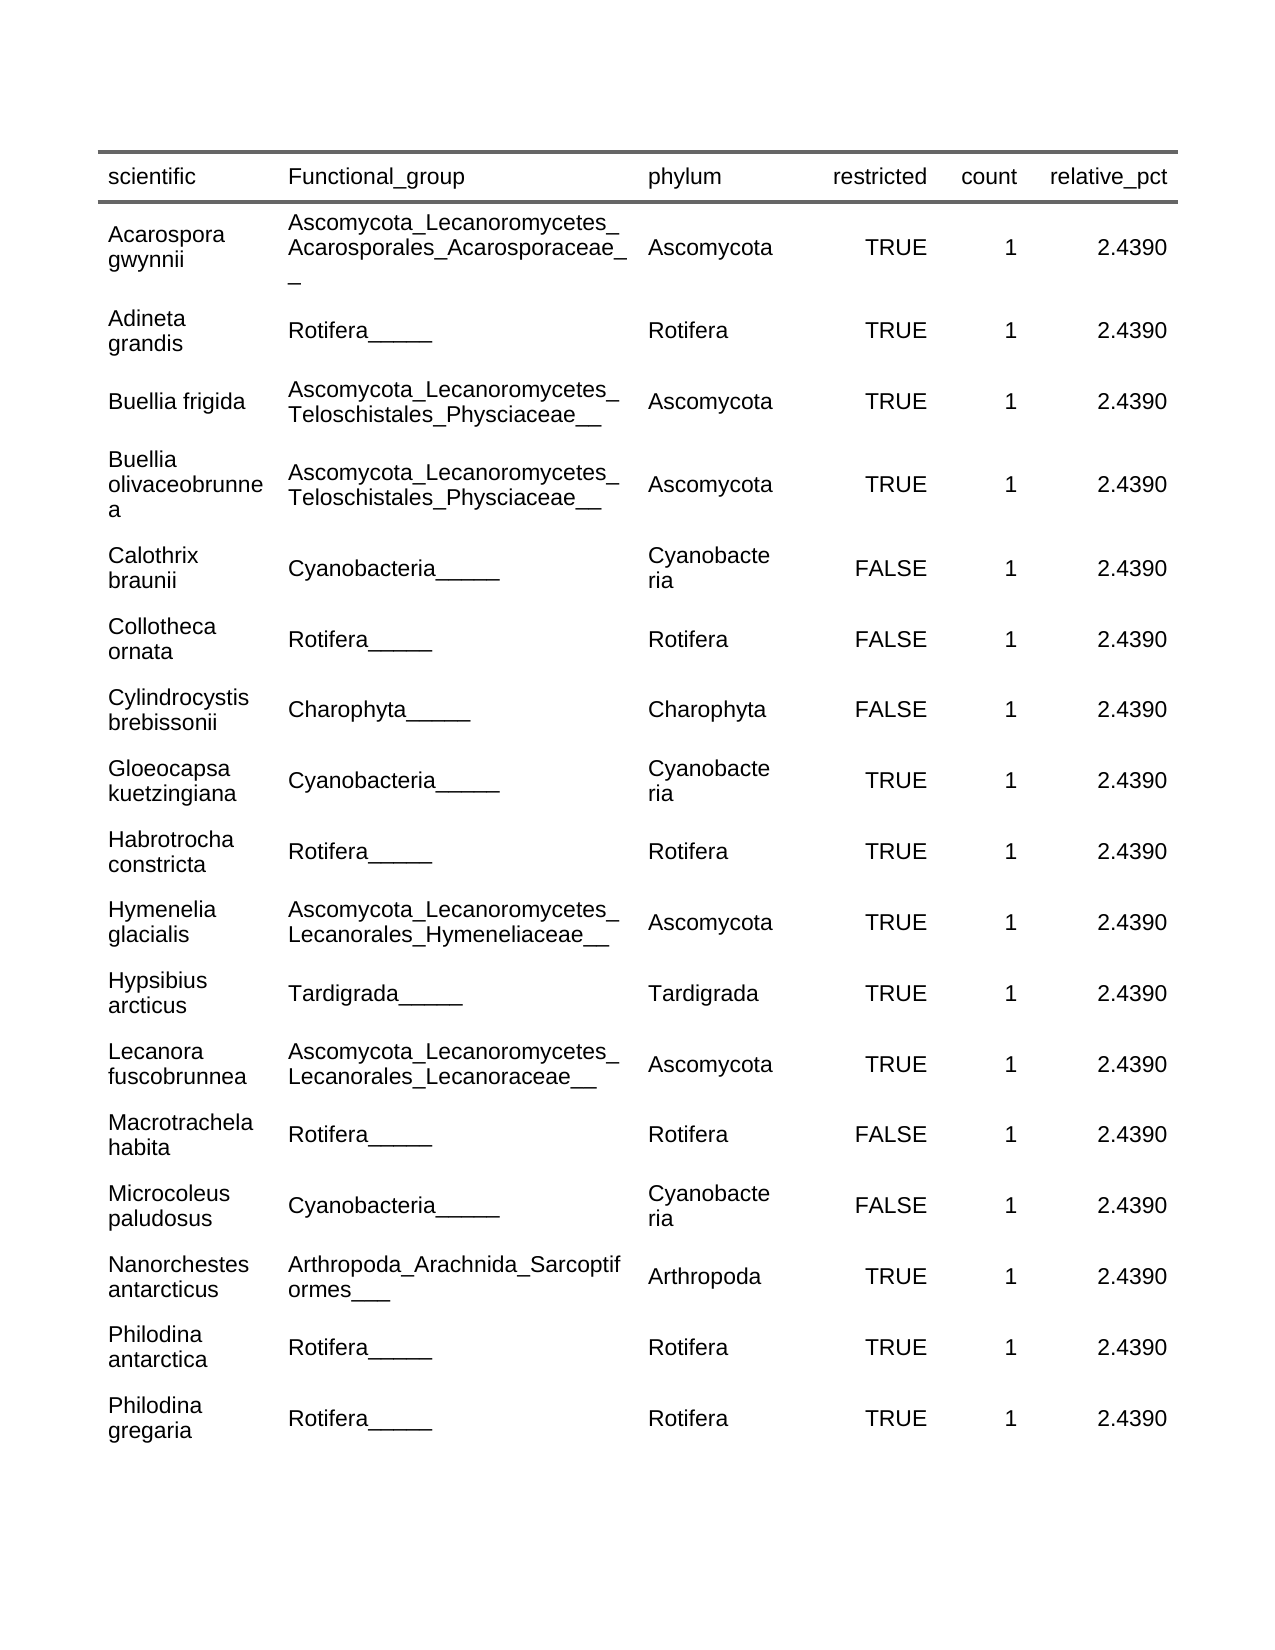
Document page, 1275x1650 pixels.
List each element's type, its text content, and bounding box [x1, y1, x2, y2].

table_cell Ascomycota_Lecanoromycetes_Lecanorales_Lecanoraceae__ [278, 1029, 637, 1100]
table_cell Gloeocapsa kuetzingiana [98, 746, 277, 817]
table_cell 2.4390 [1028, 675, 1177, 746]
table_cell Arthropoda [638, 1242, 787, 1312]
table_cell Rotifera_____ [278, 817, 637, 887]
table_header Functional_group [278, 154, 637, 200]
table_cell Charophyta [638, 675, 787, 746]
table_cell 1 [938, 296, 1027, 367]
table_cell Rotifera_____ [278, 1383, 637, 1454]
table_cell Macrotrachela habita [98, 1100, 277, 1171]
table_cell 2.4390 [1028, 1313, 1177, 1383]
table_cell TRUE [788, 1313, 937, 1383]
table_cell 2.4390 [1028, 1029, 1177, 1100]
table_cell Rotifera [638, 817, 787, 887]
table_cell Rotifera_____ [278, 604, 637, 675]
table_cell 1 [938, 1242, 1027, 1312]
table_cell Ascomycota [638, 367, 787, 437]
table_header relative_pct [1028, 154, 1177, 200]
table_cell FALSE [788, 675, 937, 746]
table_cell Rotifera [638, 1100, 787, 1171]
table_cell 1 [938, 1313, 1027, 1383]
table_cell Habrotrocha constricta [98, 817, 277, 887]
table_cell TRUE [788, 817, 937, 887]
table_cell TRUE [788, 204, 937, 296]
table_cell Buellia frigida [98, 367, 277, 437]
table_cell Arthropoda_Arachnida_Sarcoptiformes___ [278, 1242, 637, 1312]
table_cell TRUE [788, 1242, 937, 1312]
table_cell Cylindrocystis brebissonii [98, 675, 277, 746]
table_cell Hypsibius arcticus [98, 958, 277, 1029]
table_cell 1 [938, 604, 1027, 675]
table_cell TRUE [788, 438, 937, 533]
table_cell 2.4390 [1028, 746, 1177, 817]
table_cell 1 [938, 817, 1027, 887]
table_cell TRUE [788, 1029, 937, 1100]
table_cell Ascomycota_Lecanoromycetes_Lecanorales_Hymeneliaceae__ [278, 888, 637, 958]
table_cell 1 [938, 958, 1027, 1029]
table_cell TRUE [788, 888, 937, 958]
table_cell 1 [938, 746, 1027, 817]
table_cell Ascomycota [638, 1029, 787, 1100]
table_cell Collotheca ornata [98, 604, 277, 675]
table_cell 2.4390 [1028, 958, 1177, 1029]
table_cell Ascomycota_Lecanoromycetes_Acarosporales_Acarosporaceae__ [278, 204, 637, 296]
table_cell Cyanobacteria_____ [278, 533, 637, 604]
table_cell Rotifera [638, 604, 787, 675]
table_cell Acarospora gwynnii [98, 204, 277, 296]
table_cell Ascomycota [638, 888, 787, 958]
table_cell Ascomycota_Lecanoromycetes_Teloschistales_Physciaceae__ [278, 438, 637, 533]
table_cell 1 [938, 675, 1027, 746]
table_cell TRUE [788, 746, 937, 817]
table_cell Philodina antarctica [98, 1313, 277, 1383]
table_cell Rotifera_____ [278, 1313, 637, 1383]
table_cell Calothrix braunii [98, 533, 277, 604]
table_cell Tardigrada_____ [278, 958, 637, 1029]
table_cell FALSE [788, 604, 937, 675]
table_cell Ascomycota [638, 204, 787, 296]
table_cell Charophyta_____ [278, 675, 637, 746]
table_cell 1 [938, 204, 1027, 296]
table_cell FALSE [788, 1171, 937, 1242]
table_header restricted [788, 154, 937, 200]
table_cell 1 [938, 533, 1027, 604]
table_cell Adineta grandis [98, 296, 277, 367]
table_cell 1 [938, 438, 1027, 533]
table_cell Philodina gregaria [98, 1383, 277, 1454]
table_cell TRUE [788, 1383, 937, 1454]
table_cell TRUE [788, 296, 937, 367]
table_cell FALSE [788, 1100, 937, 1171]
table_cell 2.4390 [1028, 1171, 1177, 1242]
table_cell Ascomycota [638, 438, 787, 533]
table_cell Nanorchestes antarcticus [98, 1242, 277, 1312]
table_cell Hymenelia glacialis [98, 888, 277, 958]
table_cell Rotifera [638, 1383, 787, 1454]
table_cell Tardigrada [638, 958, 787, 1029]
table_cell 1 [938, 1171, 1027, 1242]
table_cell Rotifera [638, 296, 787, 367]
table_cell Cyanobacteria [638, 533, 787, 604]
table_cell 2.4390 [1028, 817, 1177, 887]
table_cell 1 [938, 367, 1027, 437]
table_cell 1 [938, 888, 1027, 958]
table_cell 1 [938, 1383, 1027, 1454]
table_cell FALSE [788, 533, 937, 604]
table_cell Buellia olivaceobrunnea [98, 438, 277, 533]
table_cell Cyanobacteria [638, 746, 787, 817]
table_cell Microcoleus paludosus [98, 1171, 277, 1242]
table_cell 2.4390 [1028, 367, 1177, 437]
table_cell 2.4390 [1028, 604, 1177, 675]
table_cell 1 [938, 1029, 1027, 1100]
table_header scientific [98, 154, 277, 200]
table_cell 2.4390 [1028, 438, 1177, 533]
table_cell Rotifera_____ [278, 296, 637, 367]
table_cell Lecanora fuscobrunnea [98, 1029, 277, 1100]
table_cell Cyanobacteria_____ [278, 746, 637, 817]
table_cell 2.4390 [1028, 1100, 1177, 1171]
table_cell 2.4390 [1028, 204, 1177, 296]
table_cell Rotifera [638, 1313, 787, 1383]
table_cell 1 [938, 1100, 1027, 1171]
table_cell 2.4390 [1028, 888, 1177, 958]
table_cell 2.4390 [1028, 1242, 1177, 1312]
table_header count [938, 154, 1027, 200]
table_header phylum [638, 154, 787, 200]
table_cell Rotifera_____ [278, 1100, 637, 1171]
table_cell 2.4390 [1028, 296, 1177, 367]
table_cell Cyanobacteria [638, 1171, 787, 1242]
table_cell TRUE [788, 367, 937, 437]
table_cell Ascomycota_Lecanoromycetes_Teloschistales_Physciaceae__ [278, 367, 637, 437]
table_cell 2.4390 [1028, 533, 1177, 604]
table_cell TRUE [788, 958, 937, 1029]
table_cell Cyanobacteria_____ [278, 1171, 637, 1242]
table_cell 2.4390 [1028, 1383, 1177, 1454]
